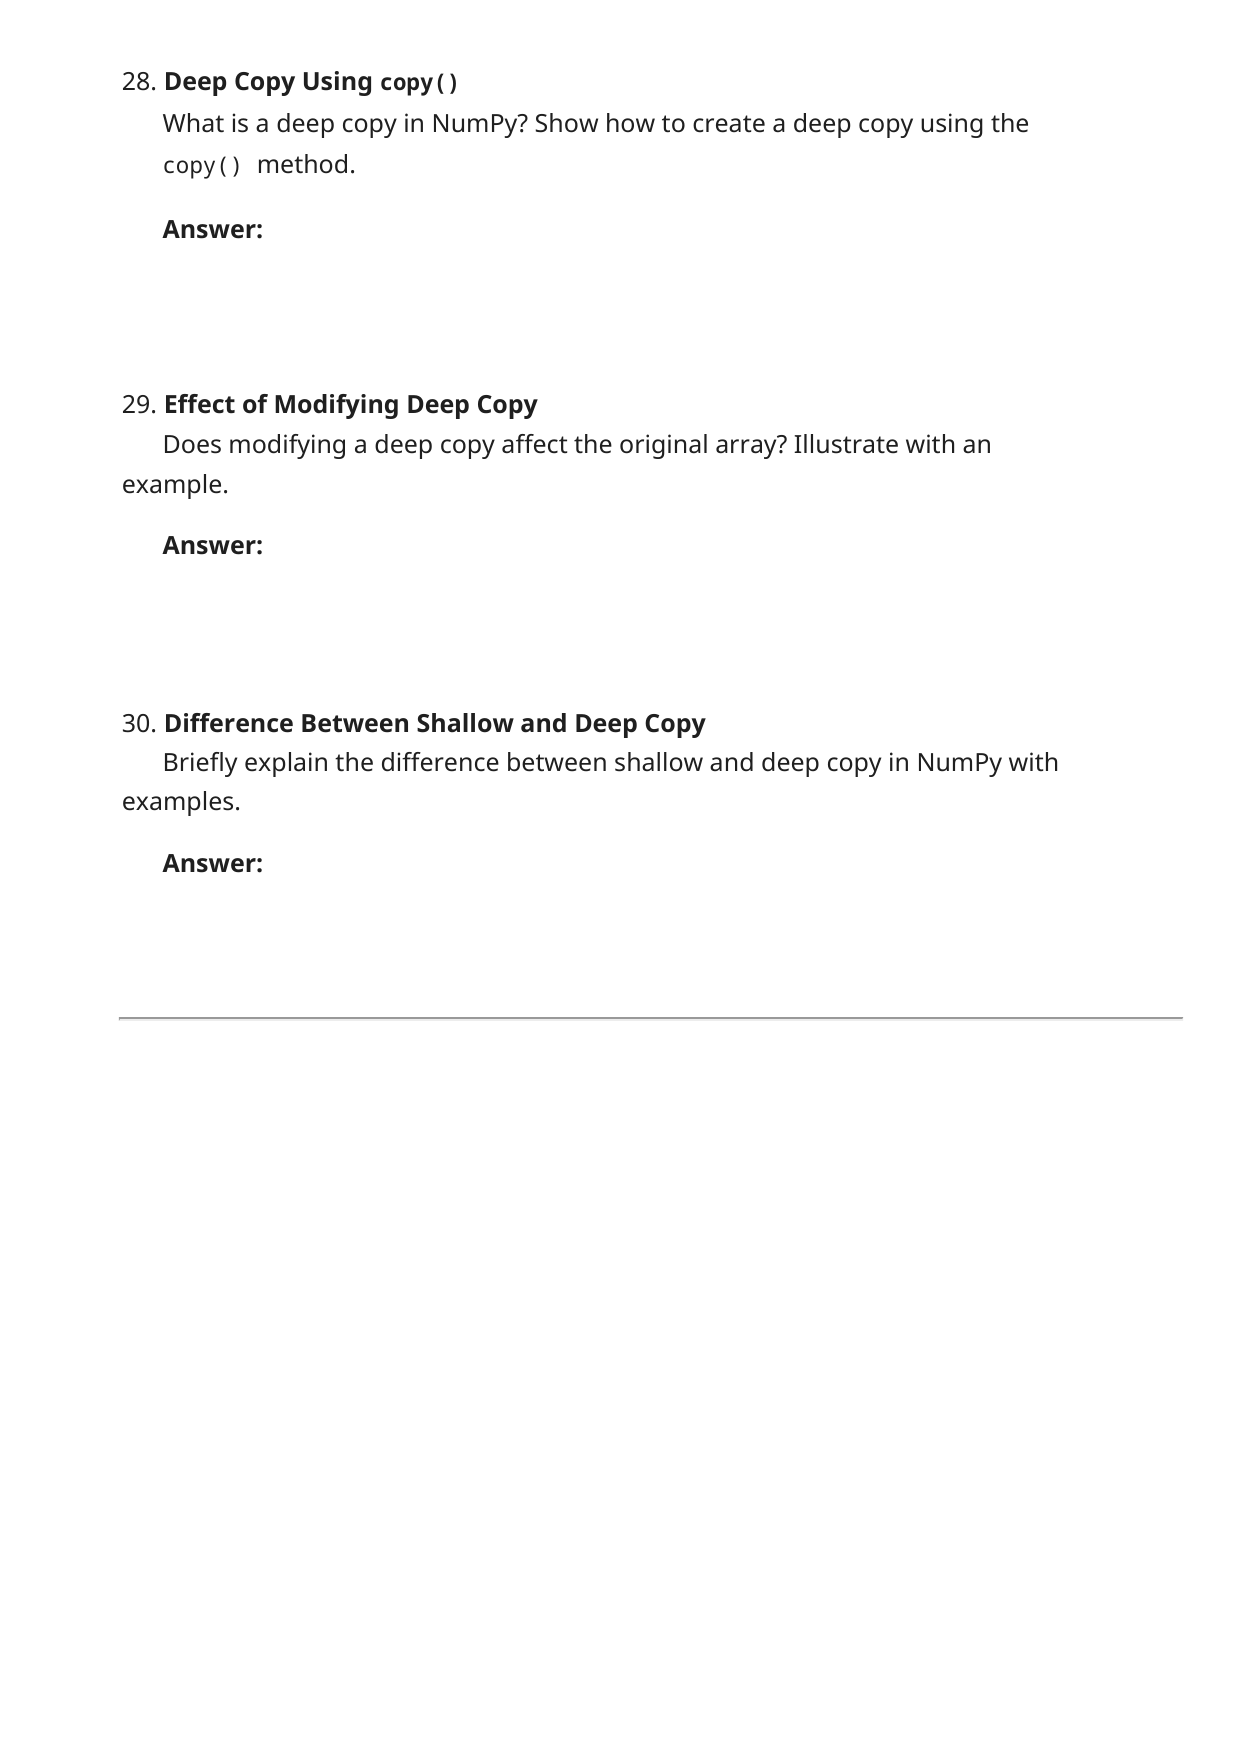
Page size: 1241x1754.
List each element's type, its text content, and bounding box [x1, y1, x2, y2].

text 28. Deep Copy Using copy() What is a deep copy in NumPy? Show how to create a deep copy using the copy() method. [122, 64, 1077, 181]
text Answer: [162, 528, 1167, 562]
text Answer: [162, 846, 1167, 880]
text 29. Effect of Modifying Deep Copy Does modifying a deep copy affect the original array? Illustrate with an example. [122, 387, 1062, 501]
text Answer: [162, 211, 1167, 245]
text 30. Difference Between Shallow and Deep Copy Briefly explain the difference between shallow and deep copy in NumPy with examples. [122, 705, 1137, 818]
picture [118, 1017, 1184, 1022]
